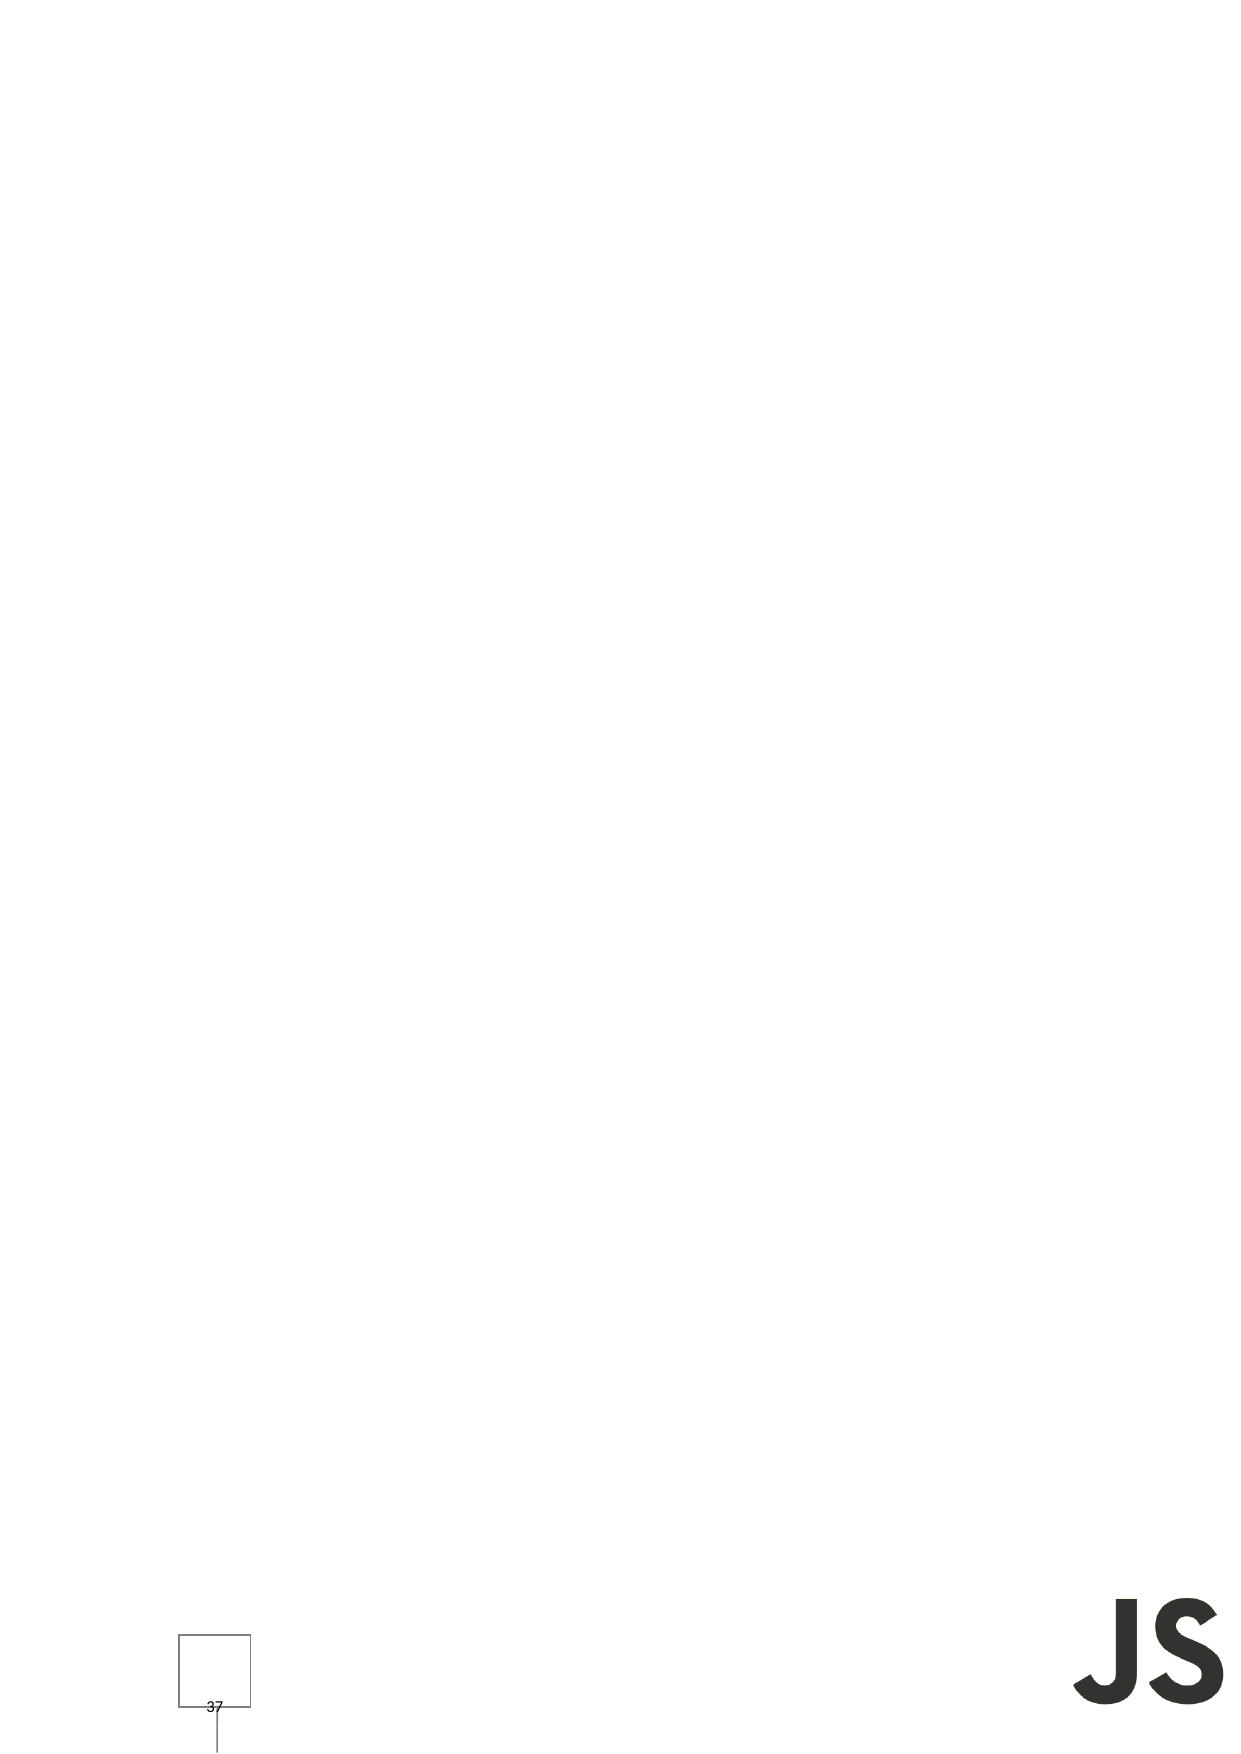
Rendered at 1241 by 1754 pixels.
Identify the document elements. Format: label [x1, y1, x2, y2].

picture [1013, 1495, 1239, 1720]
